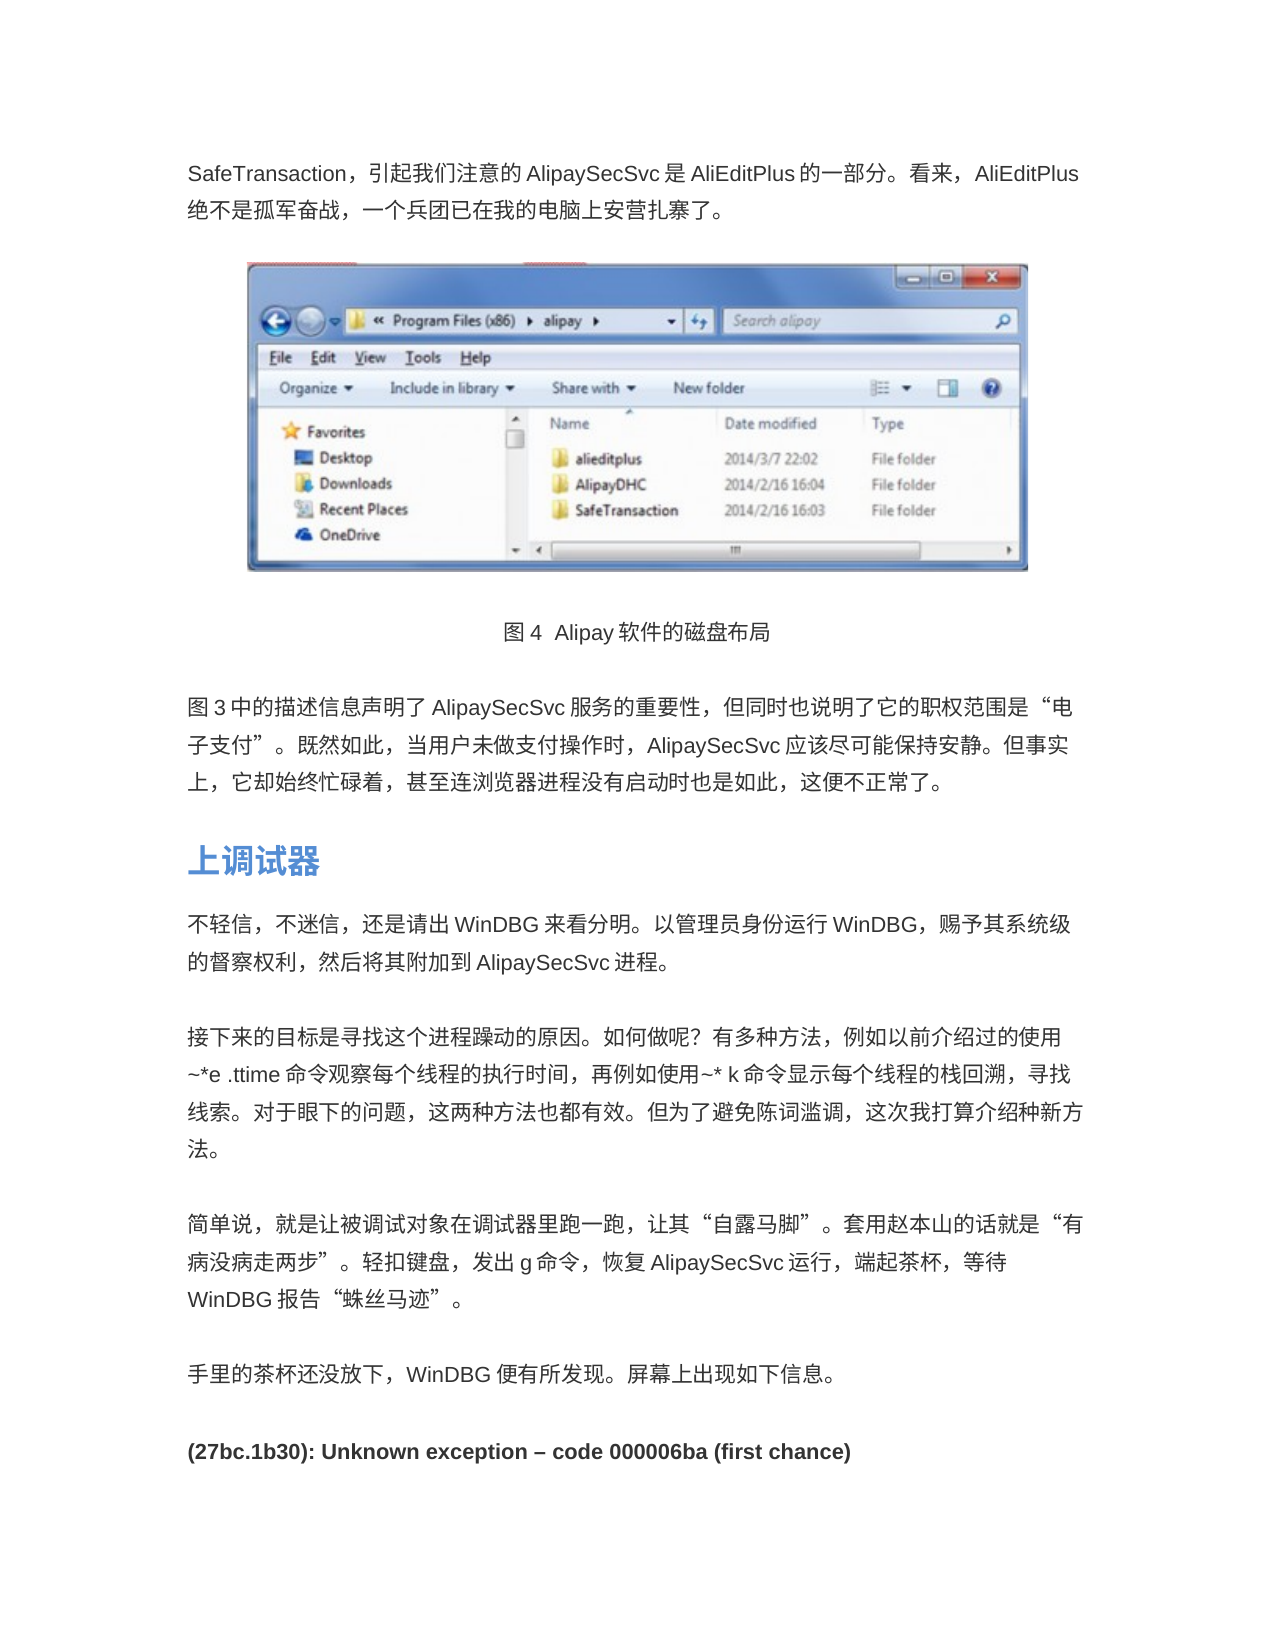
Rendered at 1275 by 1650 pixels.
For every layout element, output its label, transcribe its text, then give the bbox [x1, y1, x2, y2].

text 图4 Alipay软件的磁盘布局 [187, 609, 1087, 647]
text 图3中的描述信息声明了AlipaySecSvc服务的重要性，但同时也说明了它的职权范围是“电子支付”。既然如此，当用户未做支付操作时，AlipaySecSvc应该尽可能保持安静。但事实上，它却始终忙碌着，甚至连浏览器进程没有启动时也是如此，这便不正常了。 [187, 684, 1087, 797]
text (27bc.1b30): Unknown exception – code 000006ba (first chance) [187, 1426, 1087, 1464]
text 手里的茶杯还没放下，WinDBG便有所发现。屏幕上出现如下信息。 [187, 1351, 1087, 1389]
picture [246, 262, 1029, 572]
text 不轻信，不迷信，还是请出WinDBG来看分明。以管理员身份运行WinDBG，赐予其系统级的督察权利，然后将其附加到AlipaySecSvc进程。 [187, 901, 1087, 976]
subtitle 上调试器 [187, 834, 1087, 883]
text 接下来的目标是寻找这个进程躁动的原因。如何做呢？有多种方法，例如以前介绍过的使用~*e .ttime命令观察每个线程的执行时间，再例如使用~* k命令显示每个线程的栈回溯，寻找线索。对于眼下的问题，这两种方法也都有效。但为了避免陈词滥调，这次我打算介绍种新方法。 [187, 1014, 1087, 1164]
text 简单说，就是让被调试对象在调试器里跑一跑，让其“自露马脚”。套用赵本山的话就是“有病没病走两步”。轻扣键盘，发出g命令，恢复AlipaySecSvc运行，端起茶杯，等待WinDBG报告“蛛丝马迹”。 [187, 1201, 1087, 1314]
